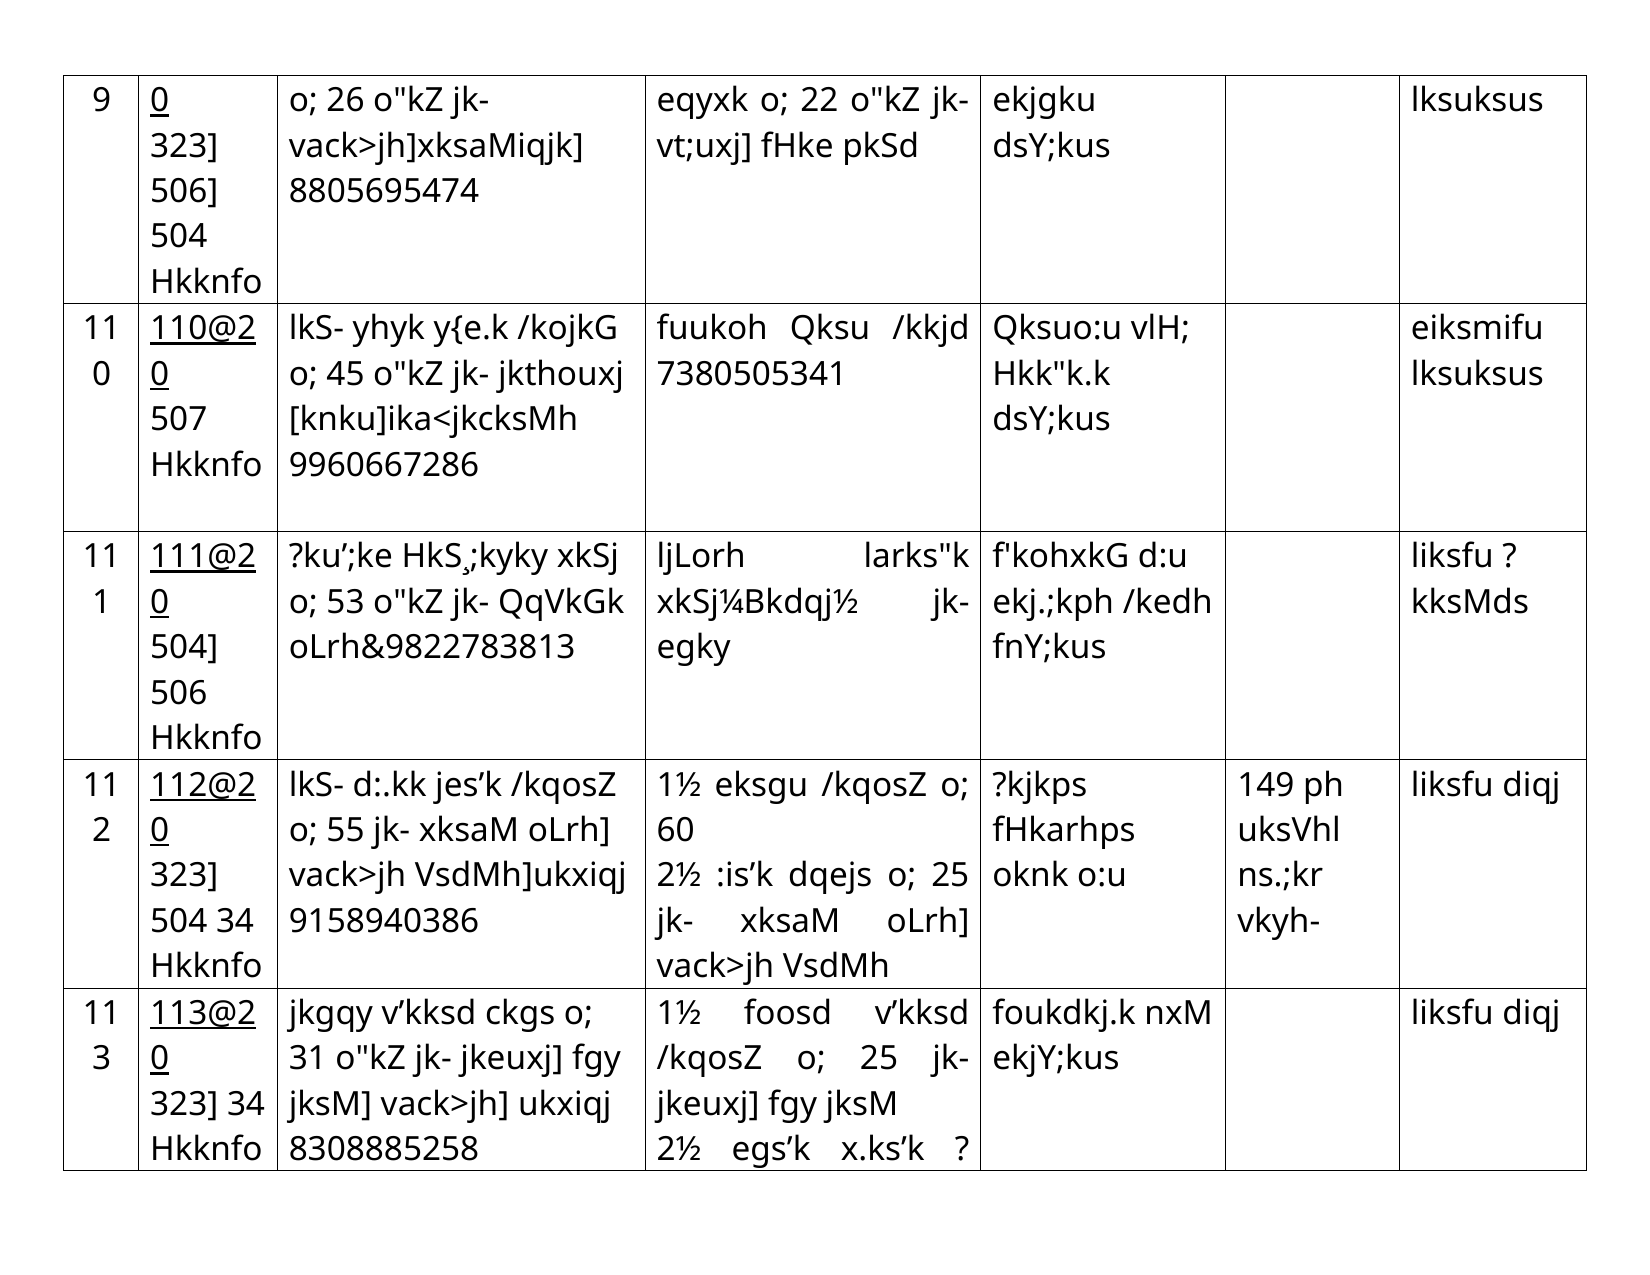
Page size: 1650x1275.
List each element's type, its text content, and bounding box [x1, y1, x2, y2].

table_cell ?ku’;ke HkS¸;kyky xkSj o; 53 o"kZ jk- QqVkGk oLrh&9822783813 [278, 532, 645, 759]
table_cell [1226, 532, 1399, 759]
table_cell 1½ eksgu /kqosZ o; 60 2½ :is’k dqejs o; 25 jk- xksaM oLrh] vack>jh VsdMh [646, 760, 980, 987]
table_cell [1226, 304, 1399, 531]
table_cell 149 ph uksVhl ns.;kr vkyh- [1226, 760, 1399, 987]
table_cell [139, 989, 277, 1170]
table_cell 112@20 323] 504 34 Hkknfo [139, 760, 277, 987]
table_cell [981, 76, 1225, 303]
table_cell f'kohxkG d:u ekj.;kph /kedh fnY;kus [981, 532, 1225, 759]
table_cell liksfu diqj [1400, 760, 1586, 987]
table_cell 110 [64, 304, 138, 531]
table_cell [981, 989, 1225, 1170]
table_cell liksfu diqj [1400, 989, 1586, 1170]
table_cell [139, 76, 277, 303]
table_cell lkS- d:.kk jes’k /kqosZ o; 55 jk- xksaM oLrh] vack>jh VsdMh]ukxiqj 9158940386 [278, 760, 645, 987]
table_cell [646, 989, 980, 1170]
table_cell [1226, 76, 1399, 303]
table_cell 111 [64, 532, 138, 759]
table_cell lkS- yhyk y{e.k /kojkG o; 45 o"kZ jk- jkthouxj [knku]ika<jkcksMh 9960667286 [278, 304, 645, 531]
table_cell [278, 989, 645, 1170]
table_cell eiksmifu lksuksus [1400, 304, 1586, 531]
table_cell ?kjkps fHkarhps oknk o:u [981, 760, 1225, 987]
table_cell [278, 76, 645, 303]
table_cell 110@20 507 Hkknfo [139, 304, 277, 531]
table_cell Qksuo:u vlH; Hkk"k.k dsY;kus [981, 304, 1225, 531]
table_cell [646, 76, 980, 303]
table_cell 113 [64, 989, 138, 1170]
table_cell fuukoh Qksu /kkjd 7380505341 [646, 304, 980, 531]
table_cell 112 [64, 760, 138, 987]
table_cell ljLorh larks"k xkSj¼Bkdqj½ jk- egky [646, 532, 980, 759]
table_cell 109 [64, 76, 138, 303]
table_cell eiksmifu lksuksus [1400, 76, 1586, 303]
table_cell 111@20 504] 506 Hkknfo [139, 532, 277, 759]
table_cell [1226, 989, 1399, 1170]
table_cell liksfu ?kksMds [1400, 532, 1586, 759]
